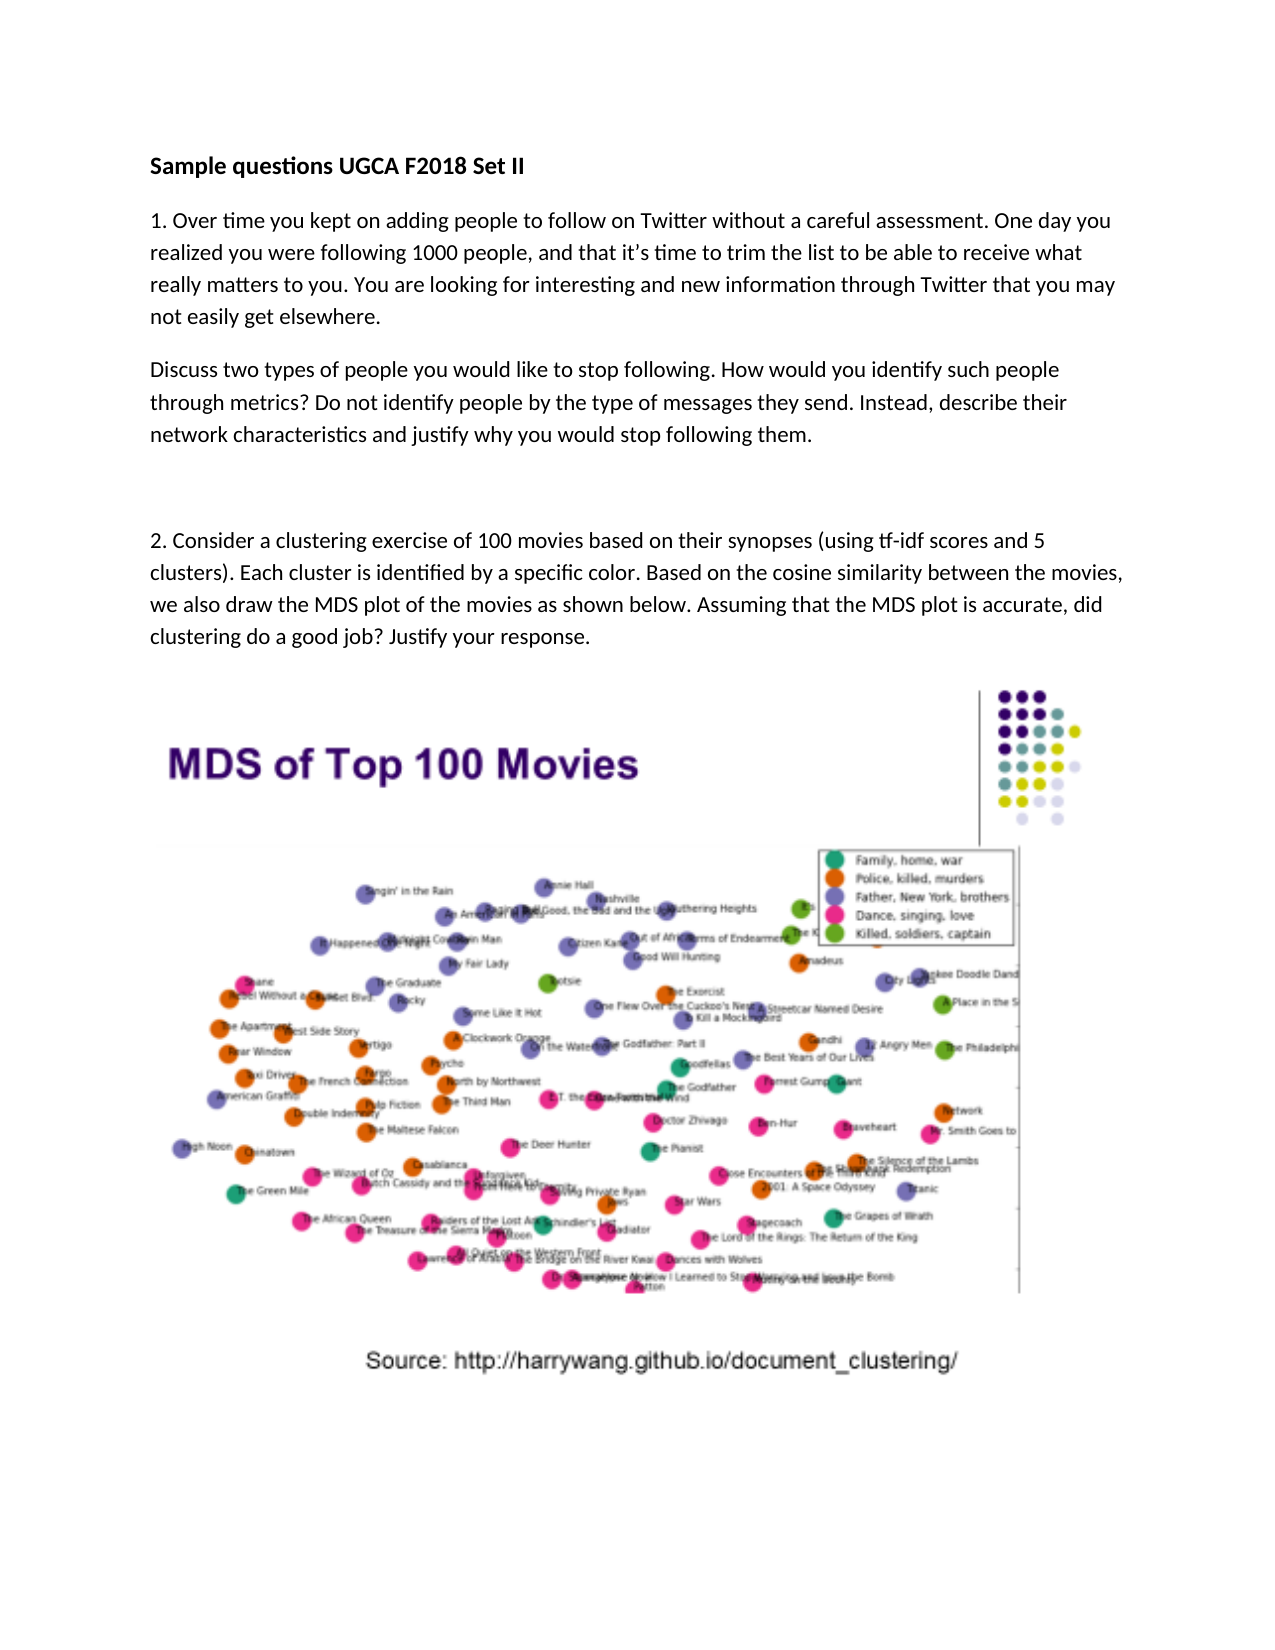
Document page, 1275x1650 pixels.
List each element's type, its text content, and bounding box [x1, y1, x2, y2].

text Sample questions UGCA F2018 Set II [150, 150, 1125, 181]
text 2. Consider a clustering exercise of 100 movies based on their synopses (using tf-idf scores and 5 clusters). Each cluster is identified by a specific color. Based on the cosine similarity between the movies, we also draw the MDS plot of the movies as shown below. Assuming that the MDS plot is accurate, did clustering do a good job? Justify your response. [150, 526, 1125, 650]
text 1. Over time you kept on adding people to follow on Twitter without a careful assessment. One day you realized you were following 1000 people, and that it’s time to trim the list to be able to receive what really matters to you. You are looking for interesting and new information through Twitter that you may not easily get elsewhere. [150, 206, 1125, 330]
text Discuss two types of people you would like to stop following. How would you identify such people through metrics? Do not identify people by the type of messages they send. Instead, describe their network characteristics and justify why you would stop following them. [150, 355, 1125, 448]
picture [150, 675, 1102, 1389]
